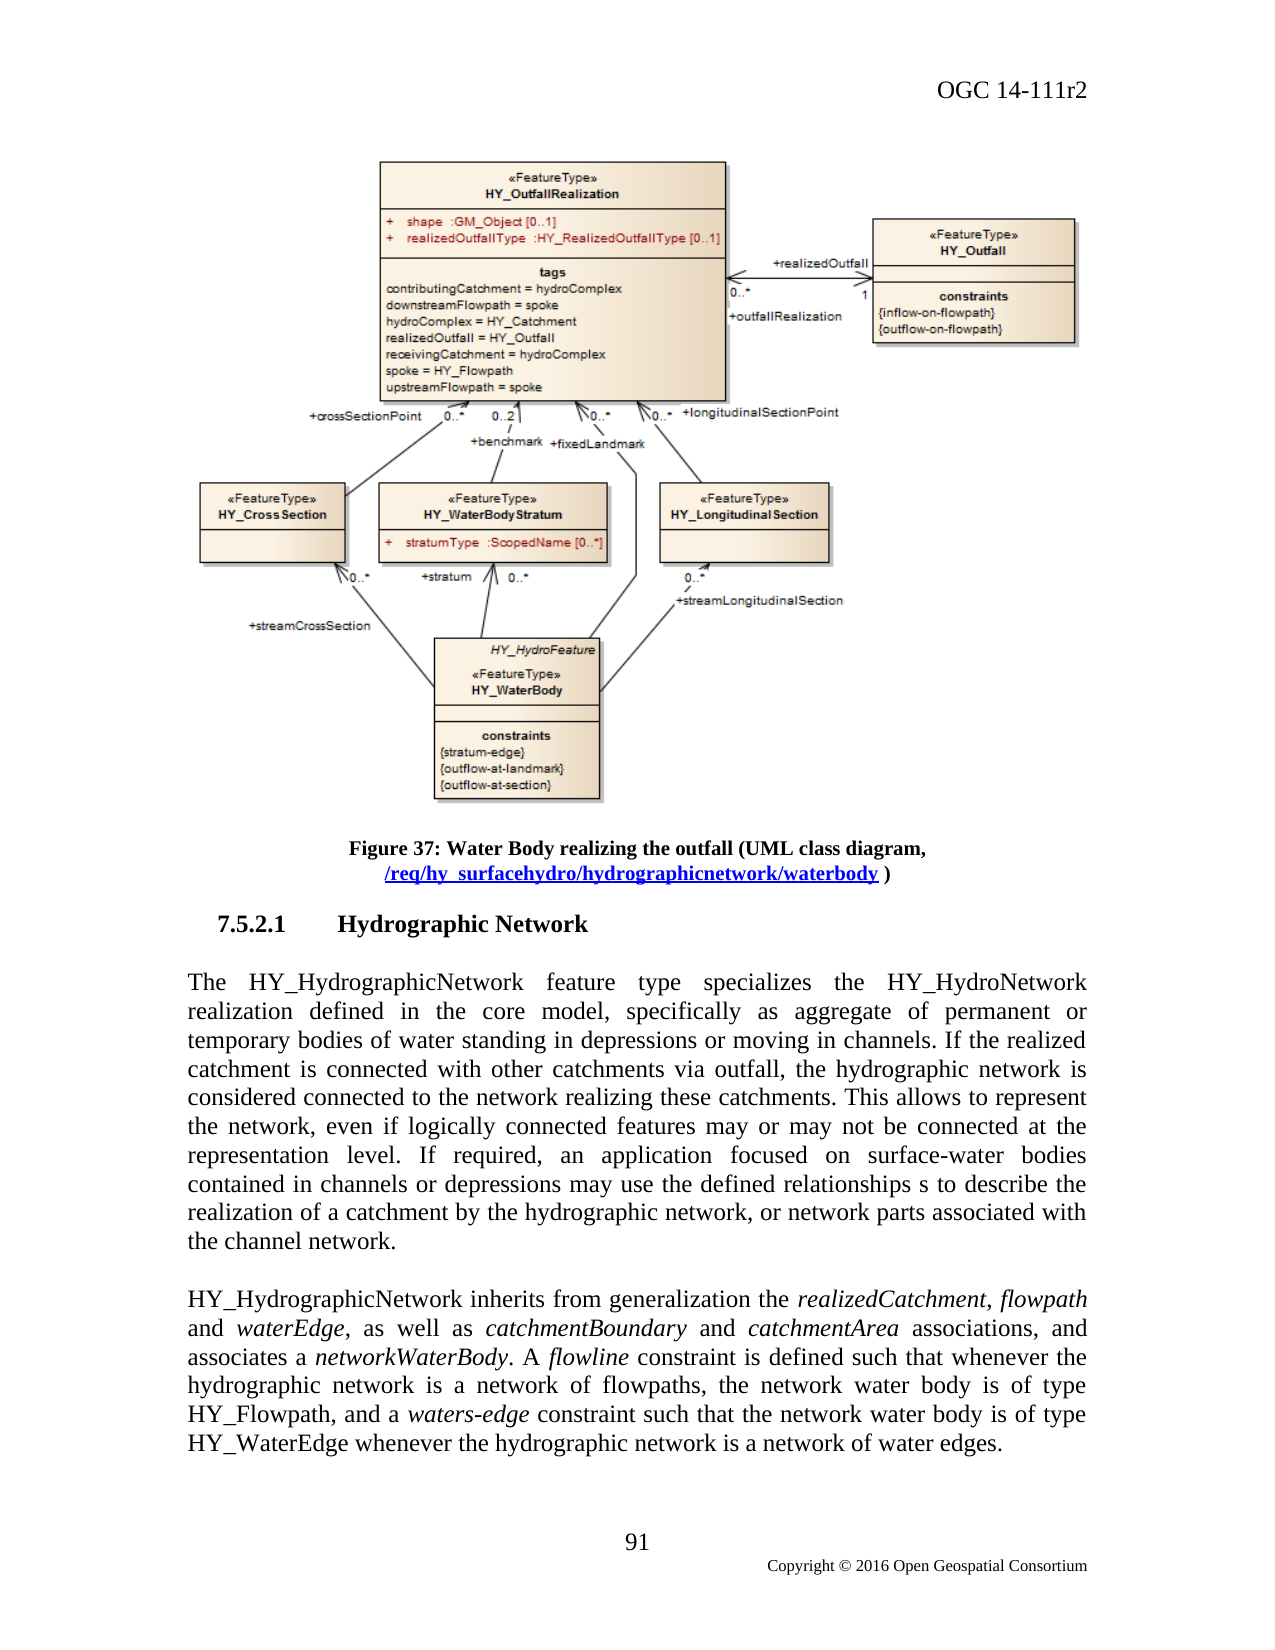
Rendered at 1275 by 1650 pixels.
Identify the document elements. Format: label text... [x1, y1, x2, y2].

picture [187, 150, 1088, 812]
text The HY_HydrographicNetwork feature type specializes the HY_HydroNetwork realization defined in the core model, specifically as aggregate of permanent or temporary bodies of water standing in depressions or moving in channels. If the realized catchment is connected with other catchments via outfall, the hydrographic network is considered connected to the network realizing these catchments. This allows to represent the network, even if logically connected features may or may not be connected at the representation level. If required, an application focused on surface-water bodies contained in channels or depressions may use the defined relationships s to describe the realization of a catchment by the hydrographic network, or network parts associated with the channel network. [187, 967, 1087, 1255]
text Figure 37: Water Body realizing the outfall (UML class diagram, /req/hy_surfacehydro/hydrographicnetwork/waterbody ) [187, 836, 1087, 884]
subtitle Hydrographic Network [217, 909, 1087, 938]
text HY_HydrographicNetwork inherits from generalization the realizedCatchment, flowpath and waterEdge, as well as catchmentBoundary and catchmentArea associations, and associates a networkWaterBody. A flowline constraint is defined such that whenever the hydrographic network is a network of flowpaths, the network water body is of type HY_Flowpath, and a waters-edge constraint such that the network water body is of type HY_WaterEdge whenever the hydrographic network is a network of water edges. [187, 1284, 1087, 1457]
